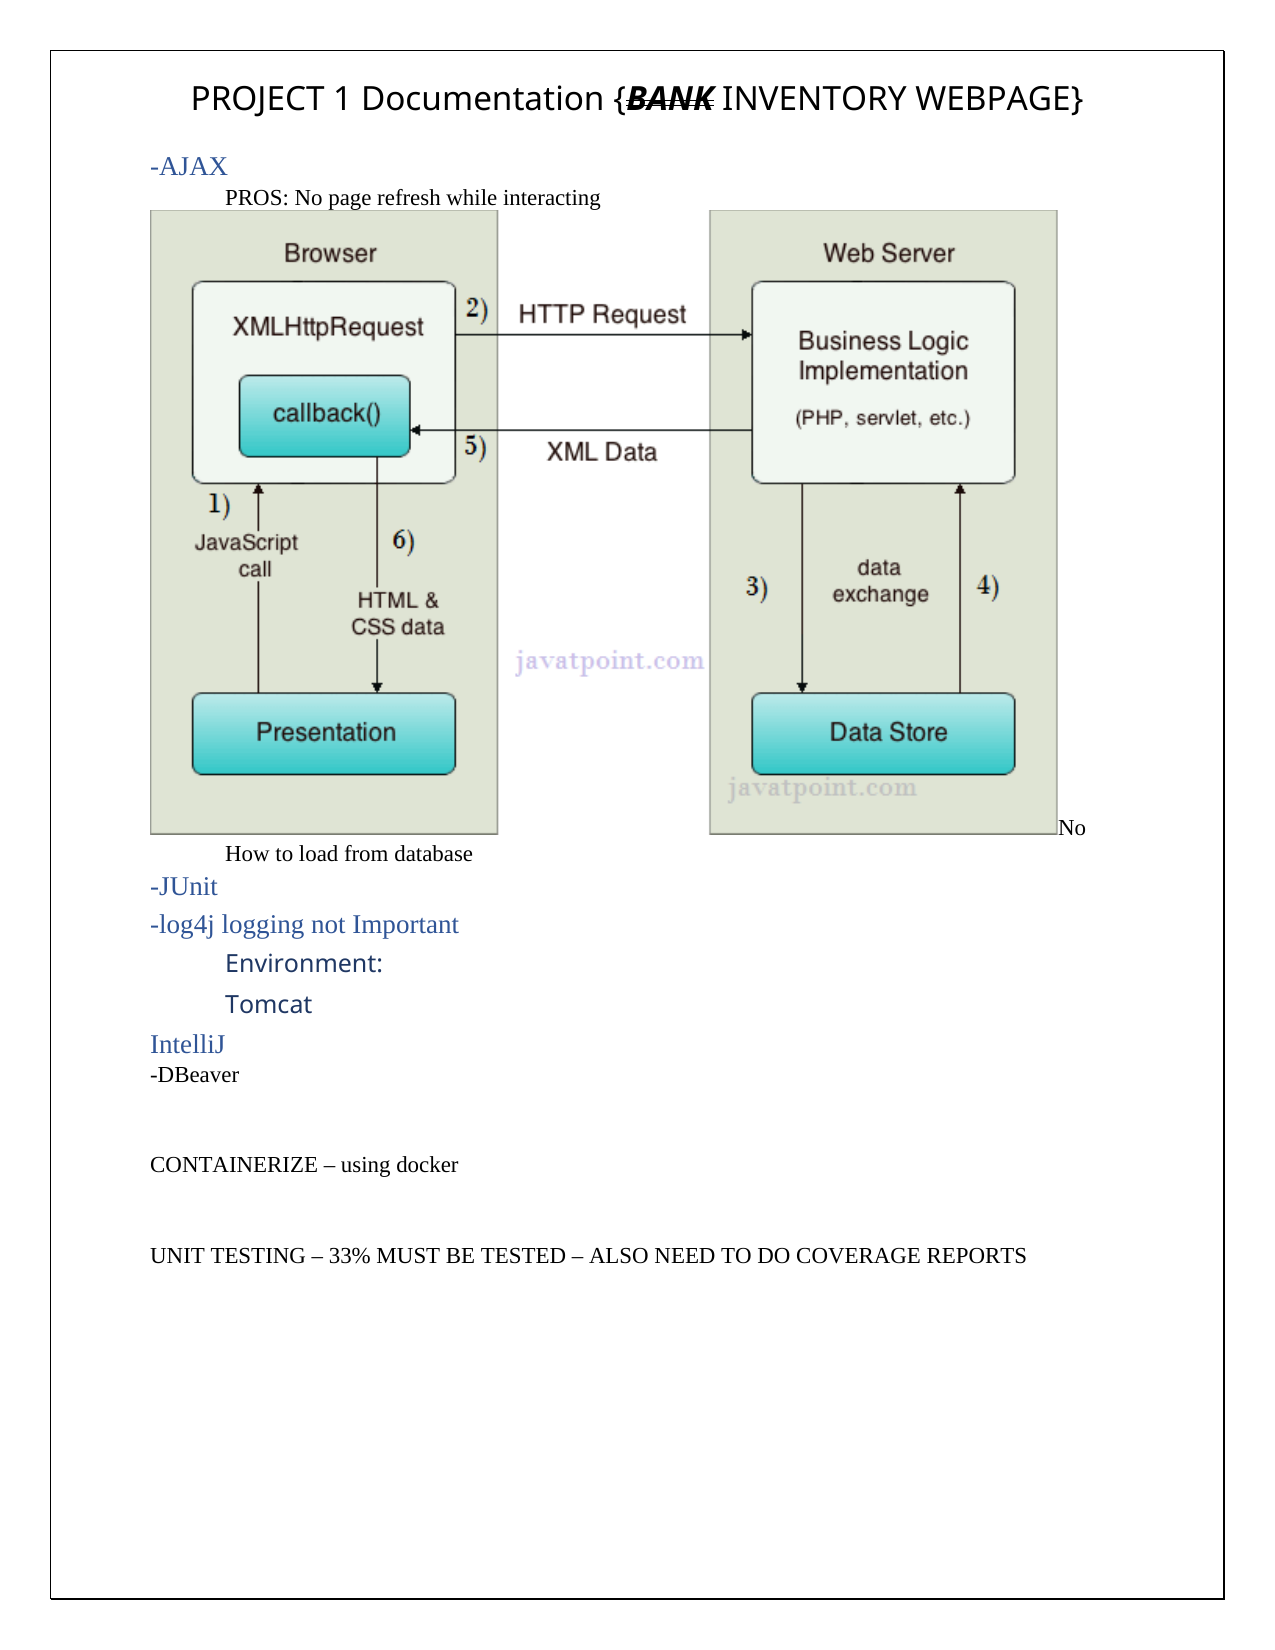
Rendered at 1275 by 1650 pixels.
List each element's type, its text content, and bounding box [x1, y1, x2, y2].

subtitle -log4j logging not Important [150, 908, 1124, 939]
text How to load from database [150, 840, 1124, 866]
text -DBeaver [150, 1061, 1124, 1088]
subtitle IntelliJ [150, 1028, 1124, 1059]
text CONTAINERIZE – using docker [150, 1151, 1124, 1178]
subtitle -AJAX [150, 150, 1124, 181]
subtitle Tomcat [225, 987, 1124, 1021]
subtitle Environment: [225, 946, 1124, 980]
picture [150, 210, 1058, 835]
subtitle -JUnit [150, 870, 1124, 902]
text UNIT TESTING – 33% MUST BE TESTED – ALSO NEED TO DO COVERAGE REPORTS [150, 1242, 1124, 1268]
